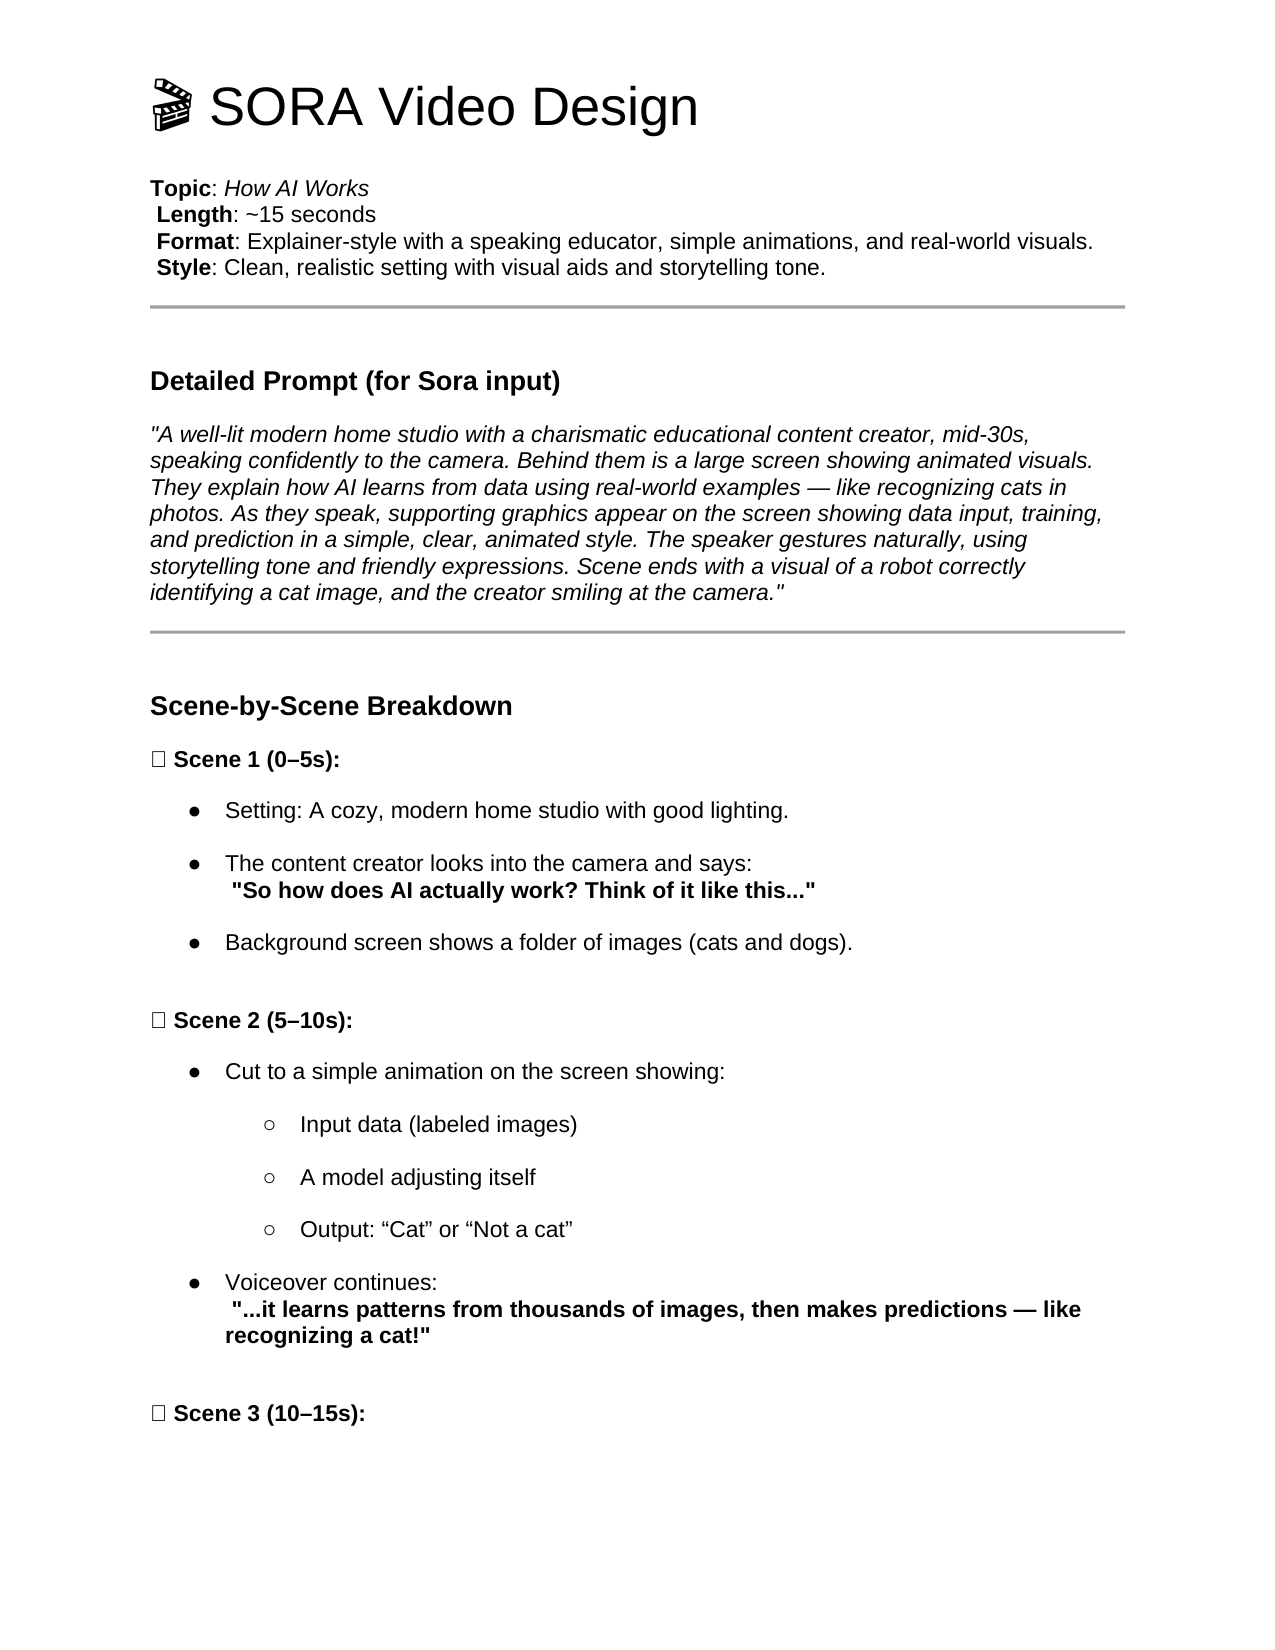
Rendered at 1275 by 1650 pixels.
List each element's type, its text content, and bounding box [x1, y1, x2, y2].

list Output: “Cat” or “Not a cat” [262, 1216, 1125, 1269]
list Background screen shows a folder of images (cats and dogs). [187, 929, 1125, 982]
text 🔹 Scene 3 (10–15s): [150, 1399, 1125, 1426]
subtitle Detailed Prompt (for Sora input) [150, 365, 1125, 396]
text 🔹 Scene 2 (5–10s): [150, 1007, 1125, 1033]
list Input data (labeled images) [262, 1111, 1125, 1164]
list Voiceover continues: "...it learns patterns from thousands of images, then makes predictions — like recognizing a cat!" [187, 1269, 1125, 1374]
text Topic: How AI Works Length: ~15 seconds Format: Explainer-style with a speaking educator, simple animations, and real-world visuals. Style: Clean, realistic setting with visual aids and storytelling tone. [150, 175, 1125, 280]
list A model adjusting itself [262, 1164, 1125, 1216]
text "A well-lit modern home studio with a charismatic educational content creator, mid-30s, speaking confidently to the camera. Behind them is a large screen showing animated visuals. They explain how AI learns from data using real-world examples — like recognizing cats in photos. As they speak, supporting graphics appear on the screen showing data input, training, and prediction in a simple, clear, animated style. The speaker gestures naturally, using storytelling tone and friendly expressions. Scene ends with a visual of a robot correctly identifying a cat image, and the creator smiling at the camera." [150, 421, 1125, 606]
list Cut to a simple animation on the screen showing: [187, 1058, 1125, 1111]
list Setting: A cozy, modern home studio with good lighting. [187, 797, 1125, 850]
text 🔹 Scene 1 (0–5s): [150, 746, 1125, 772]
list The content creator looks into the camera and says: "So how does AI actually work? Think of it like this..." [187, 850, 1125, 929]
subtitle Scene-by-Scene Breakdown [150, 690, 1125, 721]
